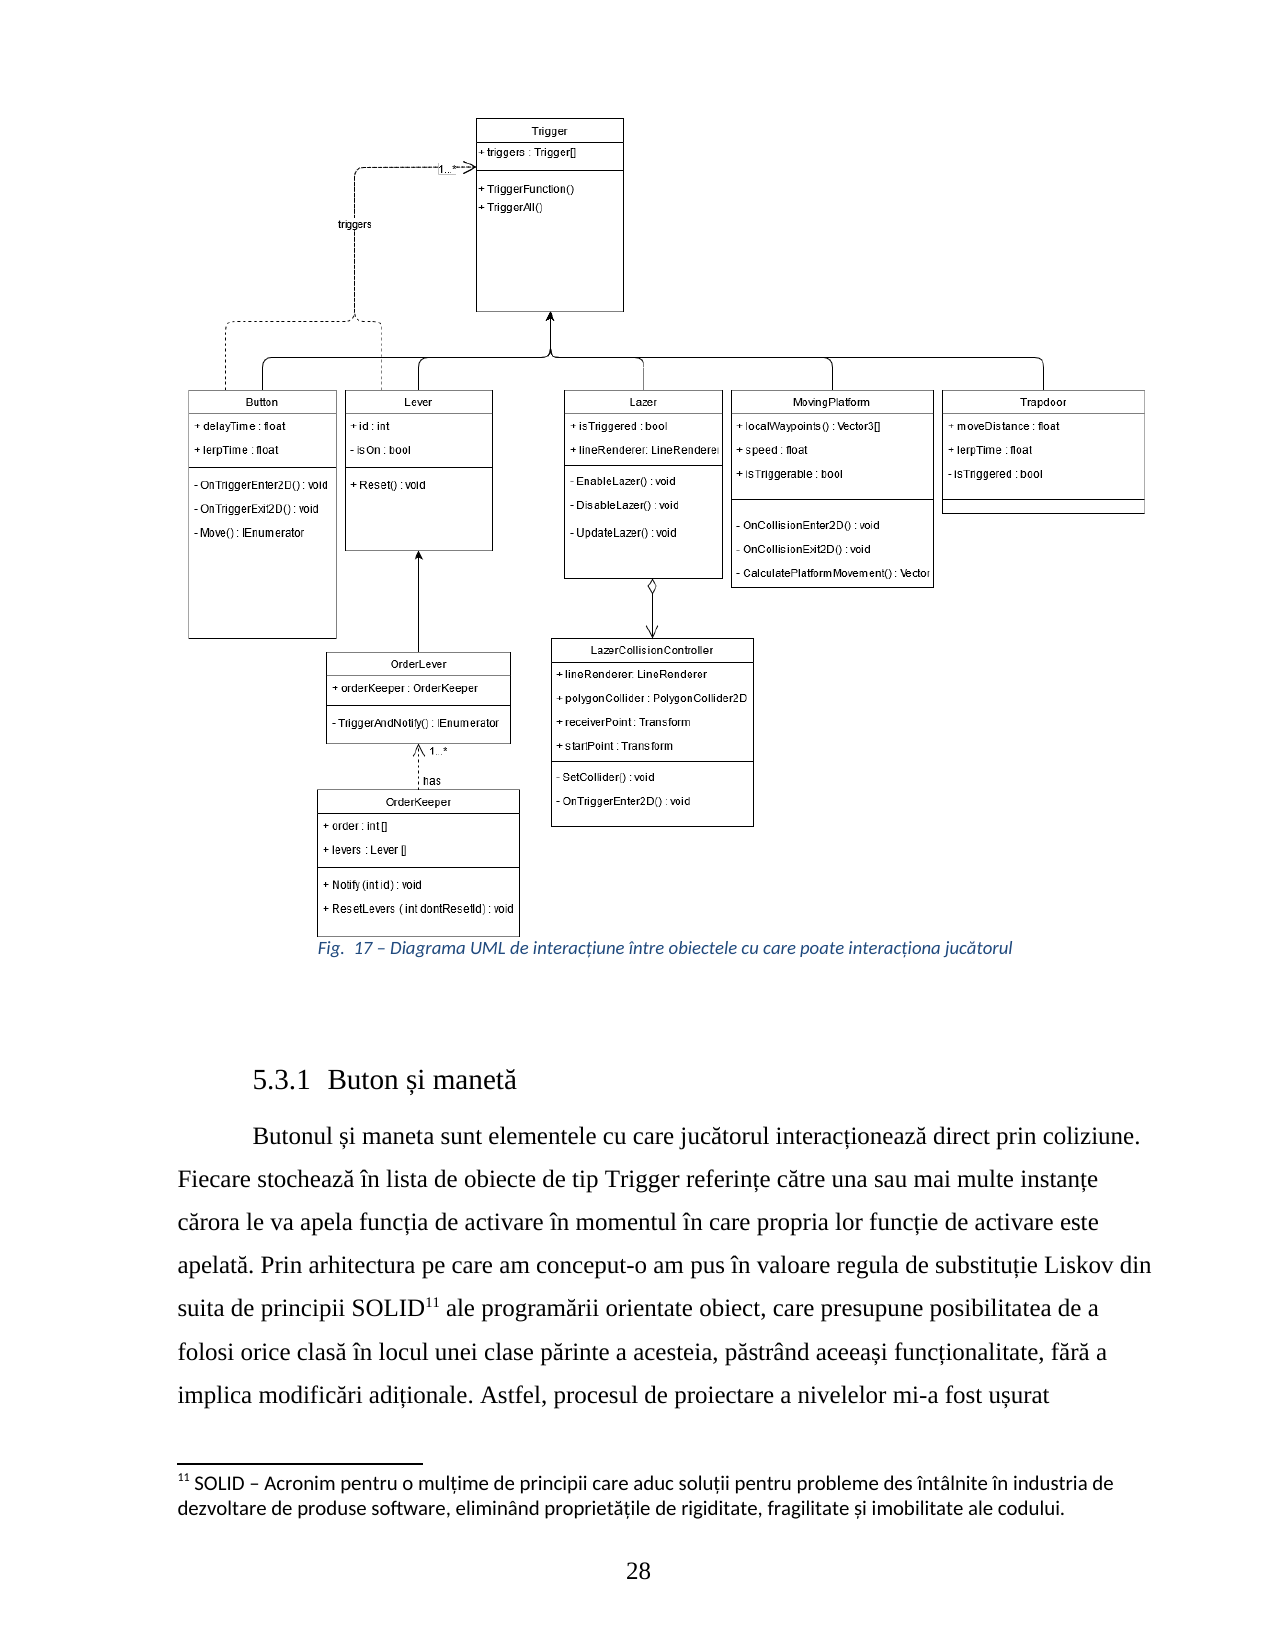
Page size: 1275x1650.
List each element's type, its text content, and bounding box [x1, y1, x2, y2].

picture [188, 118, 1145, 937]
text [177, 1121, 1157, 1408]
subtitle Buton și manetă [252, 1062, 1157, 1096]
table_header Fig. 17 – Diagrama UML de interacțiune între obiectele cu care poate interacționa jucătorul [177, 118, 1156, 1009]
